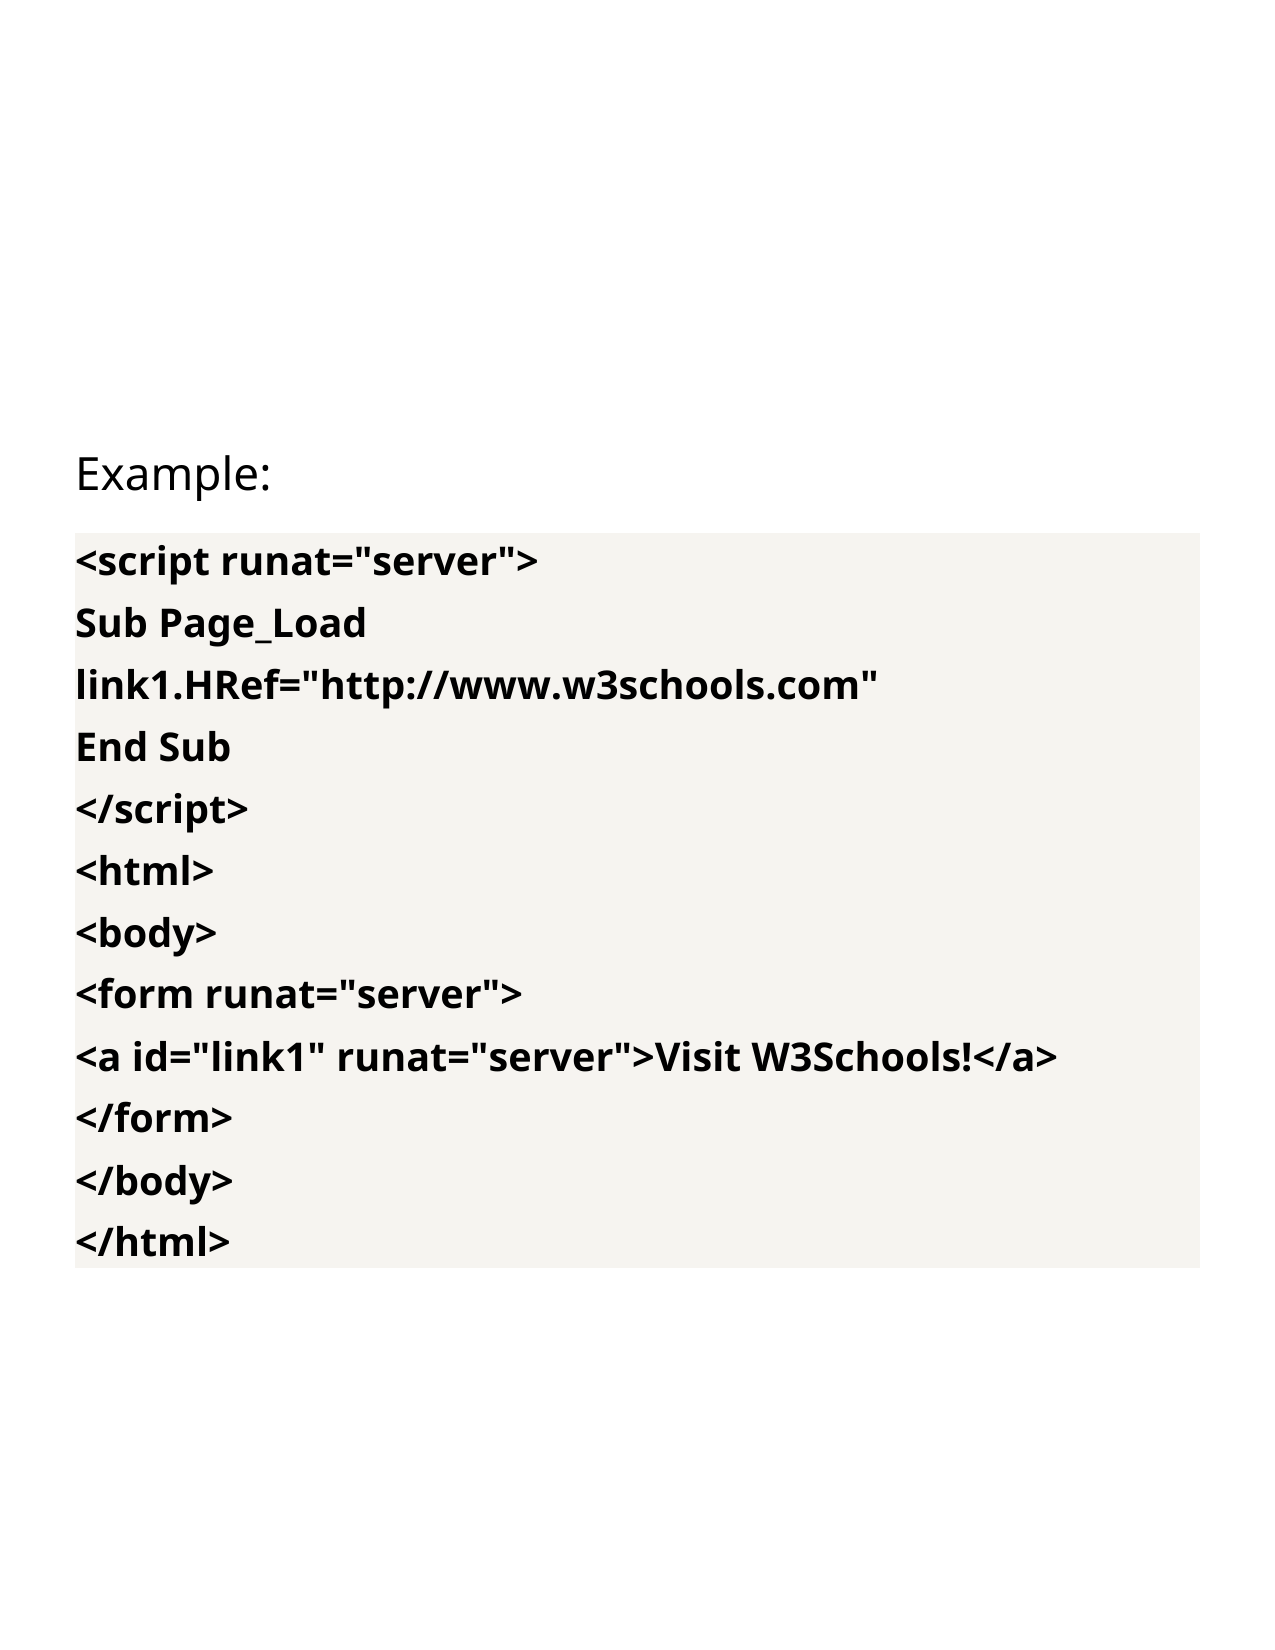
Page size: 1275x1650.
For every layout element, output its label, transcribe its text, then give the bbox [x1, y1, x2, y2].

text <script runat="server"> Sub Page_Load link1.HRef="http://www.w3schools.com" End Sub </script> <html> <body> <form runat="server"> <a id="link1" runat="server">Visit W3Schools!</a> </form> </body> </html> [75, 533, 1200, 1268]
text Example: [75, 441, 1200, 504]
